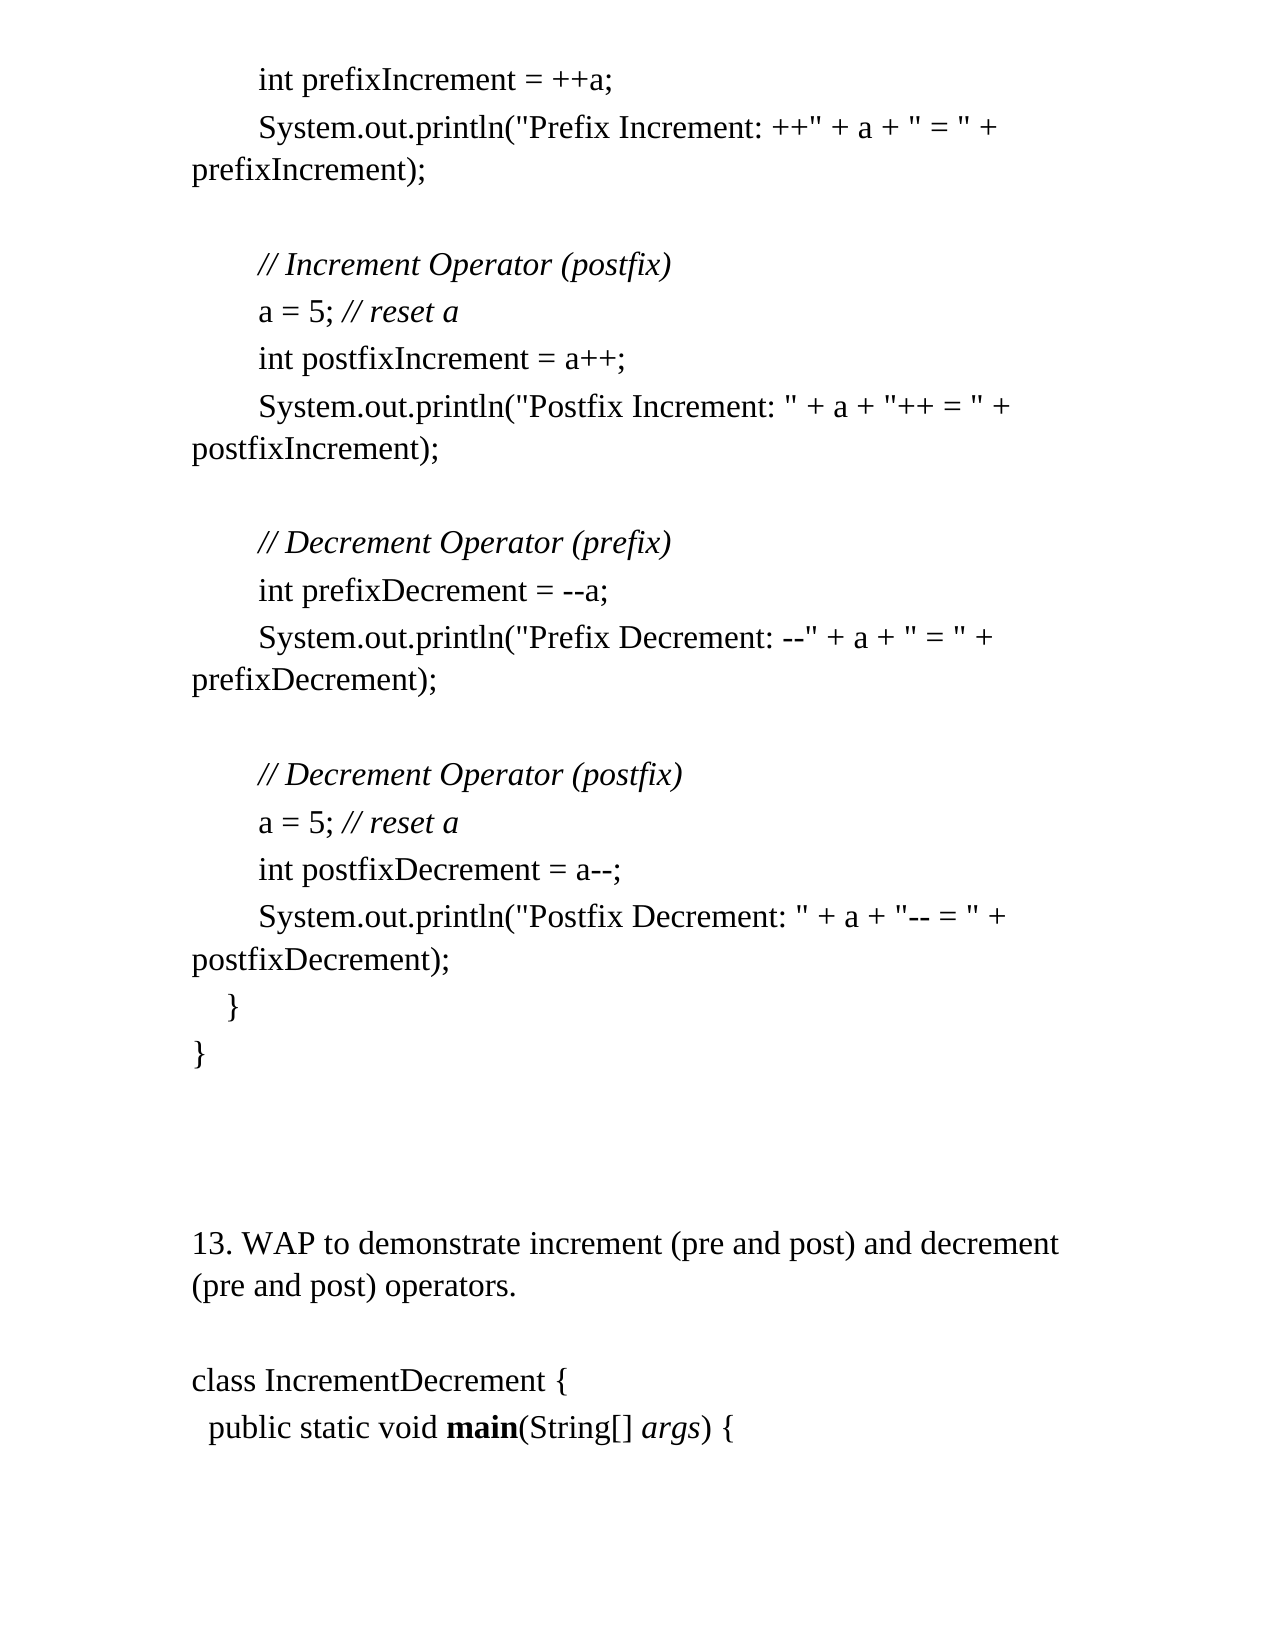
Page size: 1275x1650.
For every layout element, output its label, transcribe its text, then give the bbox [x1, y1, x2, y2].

text a = 5; // reset a [191, 802, 1122, 840]
text int prefixIncrement = ++a; [191, 59, 1122, 98]
text public static void main(String[] args) { [191, 1407, 1122, 1446]
text // Increment Operator (postfix) [191, 244, 1122, 282]
text System.out.println("Prefix Increment: ++" + a + " = " + prefixIncrement); [191, 107, 1122, 187]
text int postfixDecrement = a--; [191, 849, 1122, 888]
text // Decrement Operator (postfix) [191, 754, 1122, 793]
text } [191, 1033, 1122, 1072]
text class IncrementDecrement { [191, 1360, 1122, 1398]
text System.out.println("Postfix Decrement: " + a + "-- = " + postfixDecrement); [191, 897, 1122, 977]
text System.out.println("Prefix Decrement: --" + a + " = " + prefixDecrement); [191, 618, 1122, 698]
text 13. WAP to demonstrate increment (pre and post) and decrement (pre and post) operators. [191, 1223, 1122, 1303]
text int prefixDecrement = --a; [191, 570, 1122, 608]
text // Decrement Operator (prefix) [191, 523, 1122, 561]
text } [191, 986, 1122, 1024]
text a = 5; // reset a [191, 291, 1122, 329]
text System.out.println("Postfix Increment: " + a + "++ = " + postfixIncrement); [191, 386, 1122, 466]
text int postfixIncrement = a++; [191, 338, 1122, 377]
